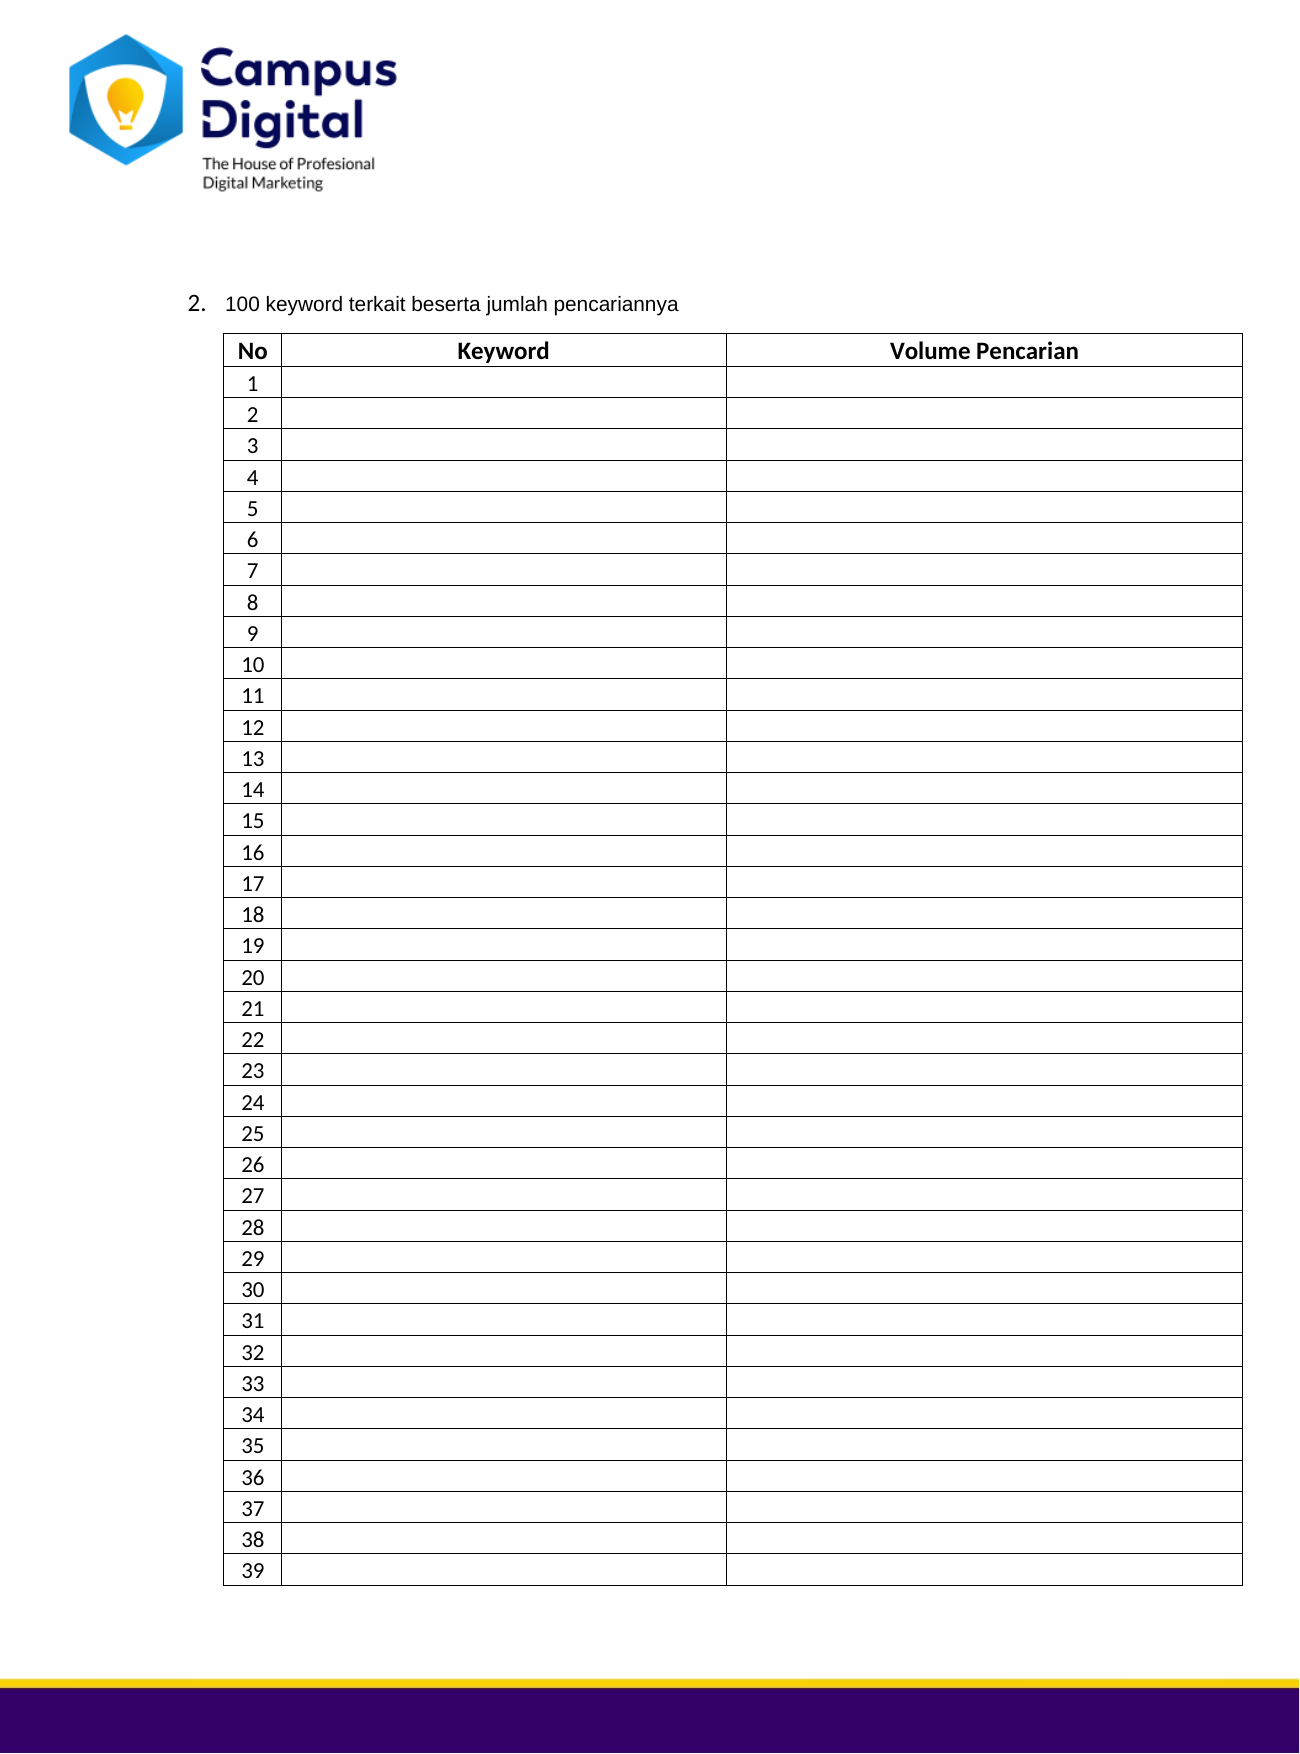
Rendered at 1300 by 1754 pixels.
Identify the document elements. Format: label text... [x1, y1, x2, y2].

table_cell [727, 1054, 1242, 1084]
table_cell [727, 1367, 1242, 1397]
table_cell 10 [224, 648, 281, 678]
table_cell [282, 773, 726, 803]
table_cell [727, 1398, 1242, 1428]
table_cell 15 [224, 804, 281, 834]
table_cell [282, 1523, 726, 1553]
table_cell 34 [224, 1398, 281, 1428]
table_cell 35 [224, 1429, 281, 1459]
table_cell 30 [224, 1273, 281, 1303]
table_header Keyword [282, 334, 726, 366]
table_cell [727, 1086, 1242, 1116]
table_cell [727, 742, 1242, 772]
table_cell 38 [224, 1523, 281, 1553]
table_cell 27 [224, 1179, 281, 1209]
table_cell [727, 367, 1242, 397]
table_cell 7 [224, 554, 281, 584]
table_cell [282, 1054, 726, 1084]
table_cell [282, 1117, 726, 1147]
table_cell [727, 711, 1242, 741]
table_cell [282, 523, 726, 553]
table_cell [282, 679, 726, 709]
table_cell [727, 929, 1242, 959]
table_cell 14 [224, 773, 281, 803]
table_cell [282, 1086, 726, 1116]
table_cell 13 [224, 742, 281, 772]
list 100 keyword terkait beserta jumlah pencariannya [187, 287, 1149, 318]
table_cell [282, 1336, 726, 1366]
table_cell [282, 1179, 726, 1209]
table_cell [282, 1242, 726, 1272]
table_cell 32 [224, 1336, 281, 1366]
table_cell 18 [224, 898, 281, 928]
table_cell 8 [224, 586, 281, 616]
table_cell 5 [224, 492, 281, 522]
table_cell [282, 1148, 726, 1178]
table_cell 24 [224, 1086, 281, 1116]
table_cell [727, 867, 1242, 897]
table_cell 20 [224, 961, 281, 991]
table_cell [727, 1242, 1242, 1272]
table_cell 4 [224, 461, 281, 491]
table_cell [727, 648, 1242, 678]
table_cell 23 [224, 1054, 281, 1084]
table_cell 17 [224, 867, 281, 897]
table_cell 16 [224, 836, 281, 866]
table_cell [727, 1148, 1242, 1178]
table_cell [282, 929, 726, 959]
table_cell 33 [224, 1367, 281, 1397]
table_cell [282, 1429, 726, 1459]
table_cell [727, 429, 1242, 459]
table_cell [282, 1023, 726, 1053]
table_cell [282, 492, 726, 522]
table_cell [282, 461, 726, 491]
table_cell [282, 742, 726, 772]
table_cell [727, 523, 1242, 553]
table_cell [282, 992, 726, 1022]
table_cell [727, 1523, 1242, 1553]
table_cell [727, 1336, 1242, 1366]
table_cell [282, 398, 726, 428]
table_cell [282, 1492, 726, 1522]
table_cell 36 [224, 1461, 281, 1491]
table_cell 2 [224, 398, 281, 428]
table_cell [282, 836, 726, 866]
table_cell [282, 586, 726, 616]
table_cell [282, 1304, 726, 1334]
table_cell 25 [224, 1117, 281, 1147]
table_header No [224, 334, 281, 366]
table_cell [727, 1179, 1242, 1209]
table_cell [727, 398, 1242, 428]
table_cell 39 [224, 1554, 281, 1584]
table_cell 28 [224, 1211, 281, 1241]
table_cell [282, 898, 726, 928]
table_cell [727, 773, 1242, 803]
table_cell [282, 1211, 726, 1241]
table_cell 29 [224, 1242, 281, 1272]
table_cell [282, 867, 726, 897]
table_cell [282, 617, 726, 647]
table_cell [727, 492, 1242, 522]
table_cell [727, 679, 1242, 709]
table_cell [727, 617, 1242, 647]
table_cell [727, 461, 1242, 491]
table_cell 31 [224, 1304, 281, 1334]
table_cell [727, 804, 1242, 834]
table_cell [727, 1117, 1242, 1147]
table_cell [282, 1273, 726, 1303]
table_cell [282, 1461, 726, 1491]
table_cell [282, 554, 726, 584]
table_cell [282, 961, 726, 991]
table_cell 11 [224, 679, 281, 709]
table_cell 12 [224, 711, 281, 741]
table_cell 9 [224, 617, 281, 647]
table_cell 6 [224, 523, 281, 553]
table_cell [282, 804, 726, 834]
table_cell 37 [224, 1492, 281, 1522]
table_cell [282, 429, 726, 459]
table_cell [727, 1023, 1242, 1053]
table_cell [282, 1554, 726, 1584]
table_cell [727, 1273, 1242, 1303]
picture [0, 1677, 1300, 1753]
table_cell [727, 1492, 1242, 1522]
table_cell [727, 554, 1242, 584]
table_cell 1 [224, 367, 281, 397]
table_cell [282, 1367, 726, 1397]
table_cell [282, 367, 726, 397]
table_cell 22 [224, 1023, 281, 1053]
table_header Volume Pencarian [727, 334, 1242, 366]
table_cell [727, 1554, 1242, 1584]
table_cell [727, 586, 1242, 616]
table_cell [282, 711, 726, 741]
table_cell [727, 961, 1242, 991]
table_cell [727, 1429, 1242, 1459]
table_cell 3 [224, 429, 281, 459]
table_cell [727, 836, 1242, 866]
table_cell [727, 1211, 1242, 1241]
table_cell 26 [224, 1148, 281, 1178]
table_cell [282, 1398, 726, 1428]
picture [67, 31, 402, 194]
table_cell [727, 992, 1242, 1022]
table_cell 21 [224, 992, 281, 1022]
table_cell [727, 898, 1242, 928]
table_cell 19 [224, 929, 281, 959]
table_cell [727, 1461, 1242, 1491]
table_cell [282, 648, 726, 678]
table_cell [727, 1304, 1242, 1334]
